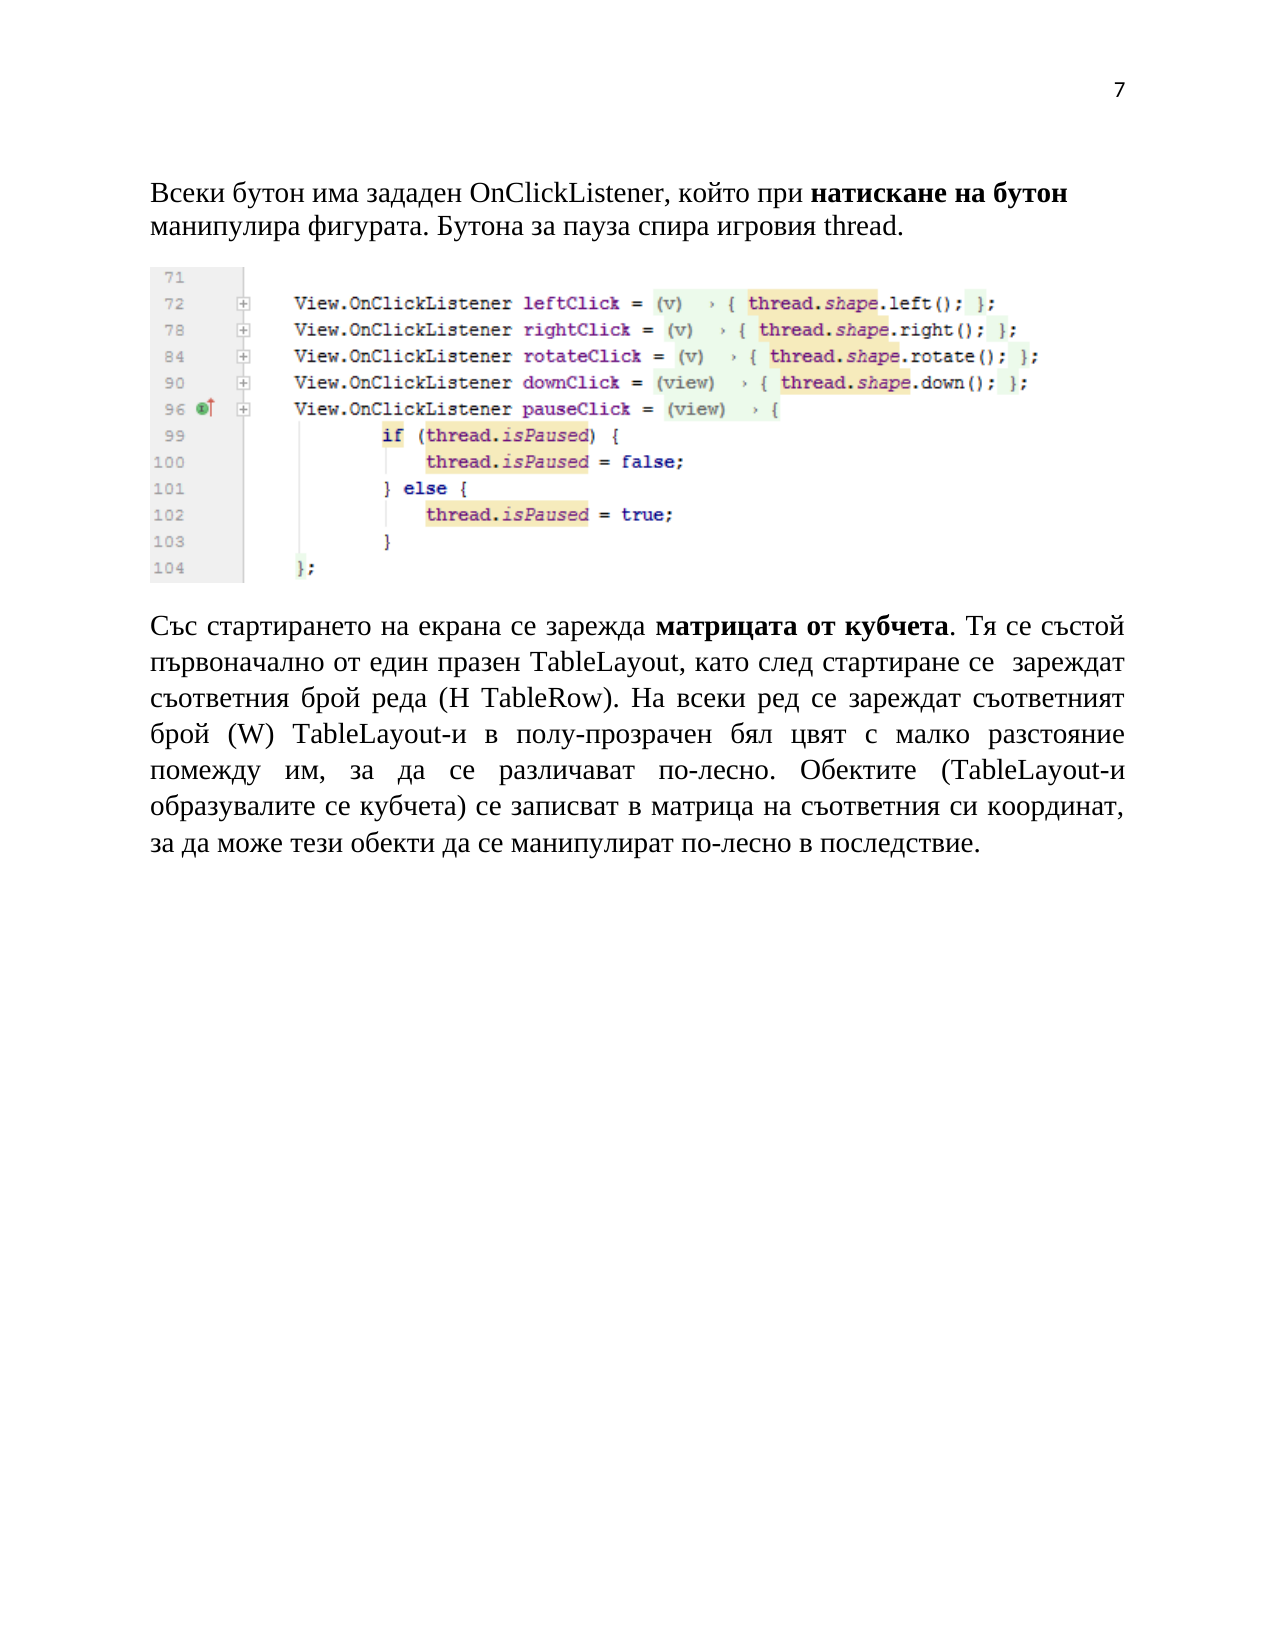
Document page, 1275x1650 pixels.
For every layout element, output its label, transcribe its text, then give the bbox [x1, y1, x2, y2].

text Всеки бутон има зададен OnClickListener, който при натискане на бутон манипулира фигурата. Бутона за пауза спира игровия thread. [150, 175, 1125, 242]
text Със стартирането на екрана се зарежда матрицата от кубчета. Тя се състой първоначално от един празен TableLayout, като след стартиране се зареждат съответния брой реда (H TableRow). На всеки ред се зареждат съответният брой (W) TableLayout-и в полу-прозрачен бял цвят с малко разстояние помежду им, за да се различават по-лесно. Обектите (TableLayout-и образувалите се кубчета) се записват в матрица на съответния си координат, за да може тези обекти да се манипулират по-лесно в последствие. [150, 608, 1125, 858]
picture [150, 267, 1125, 583]
